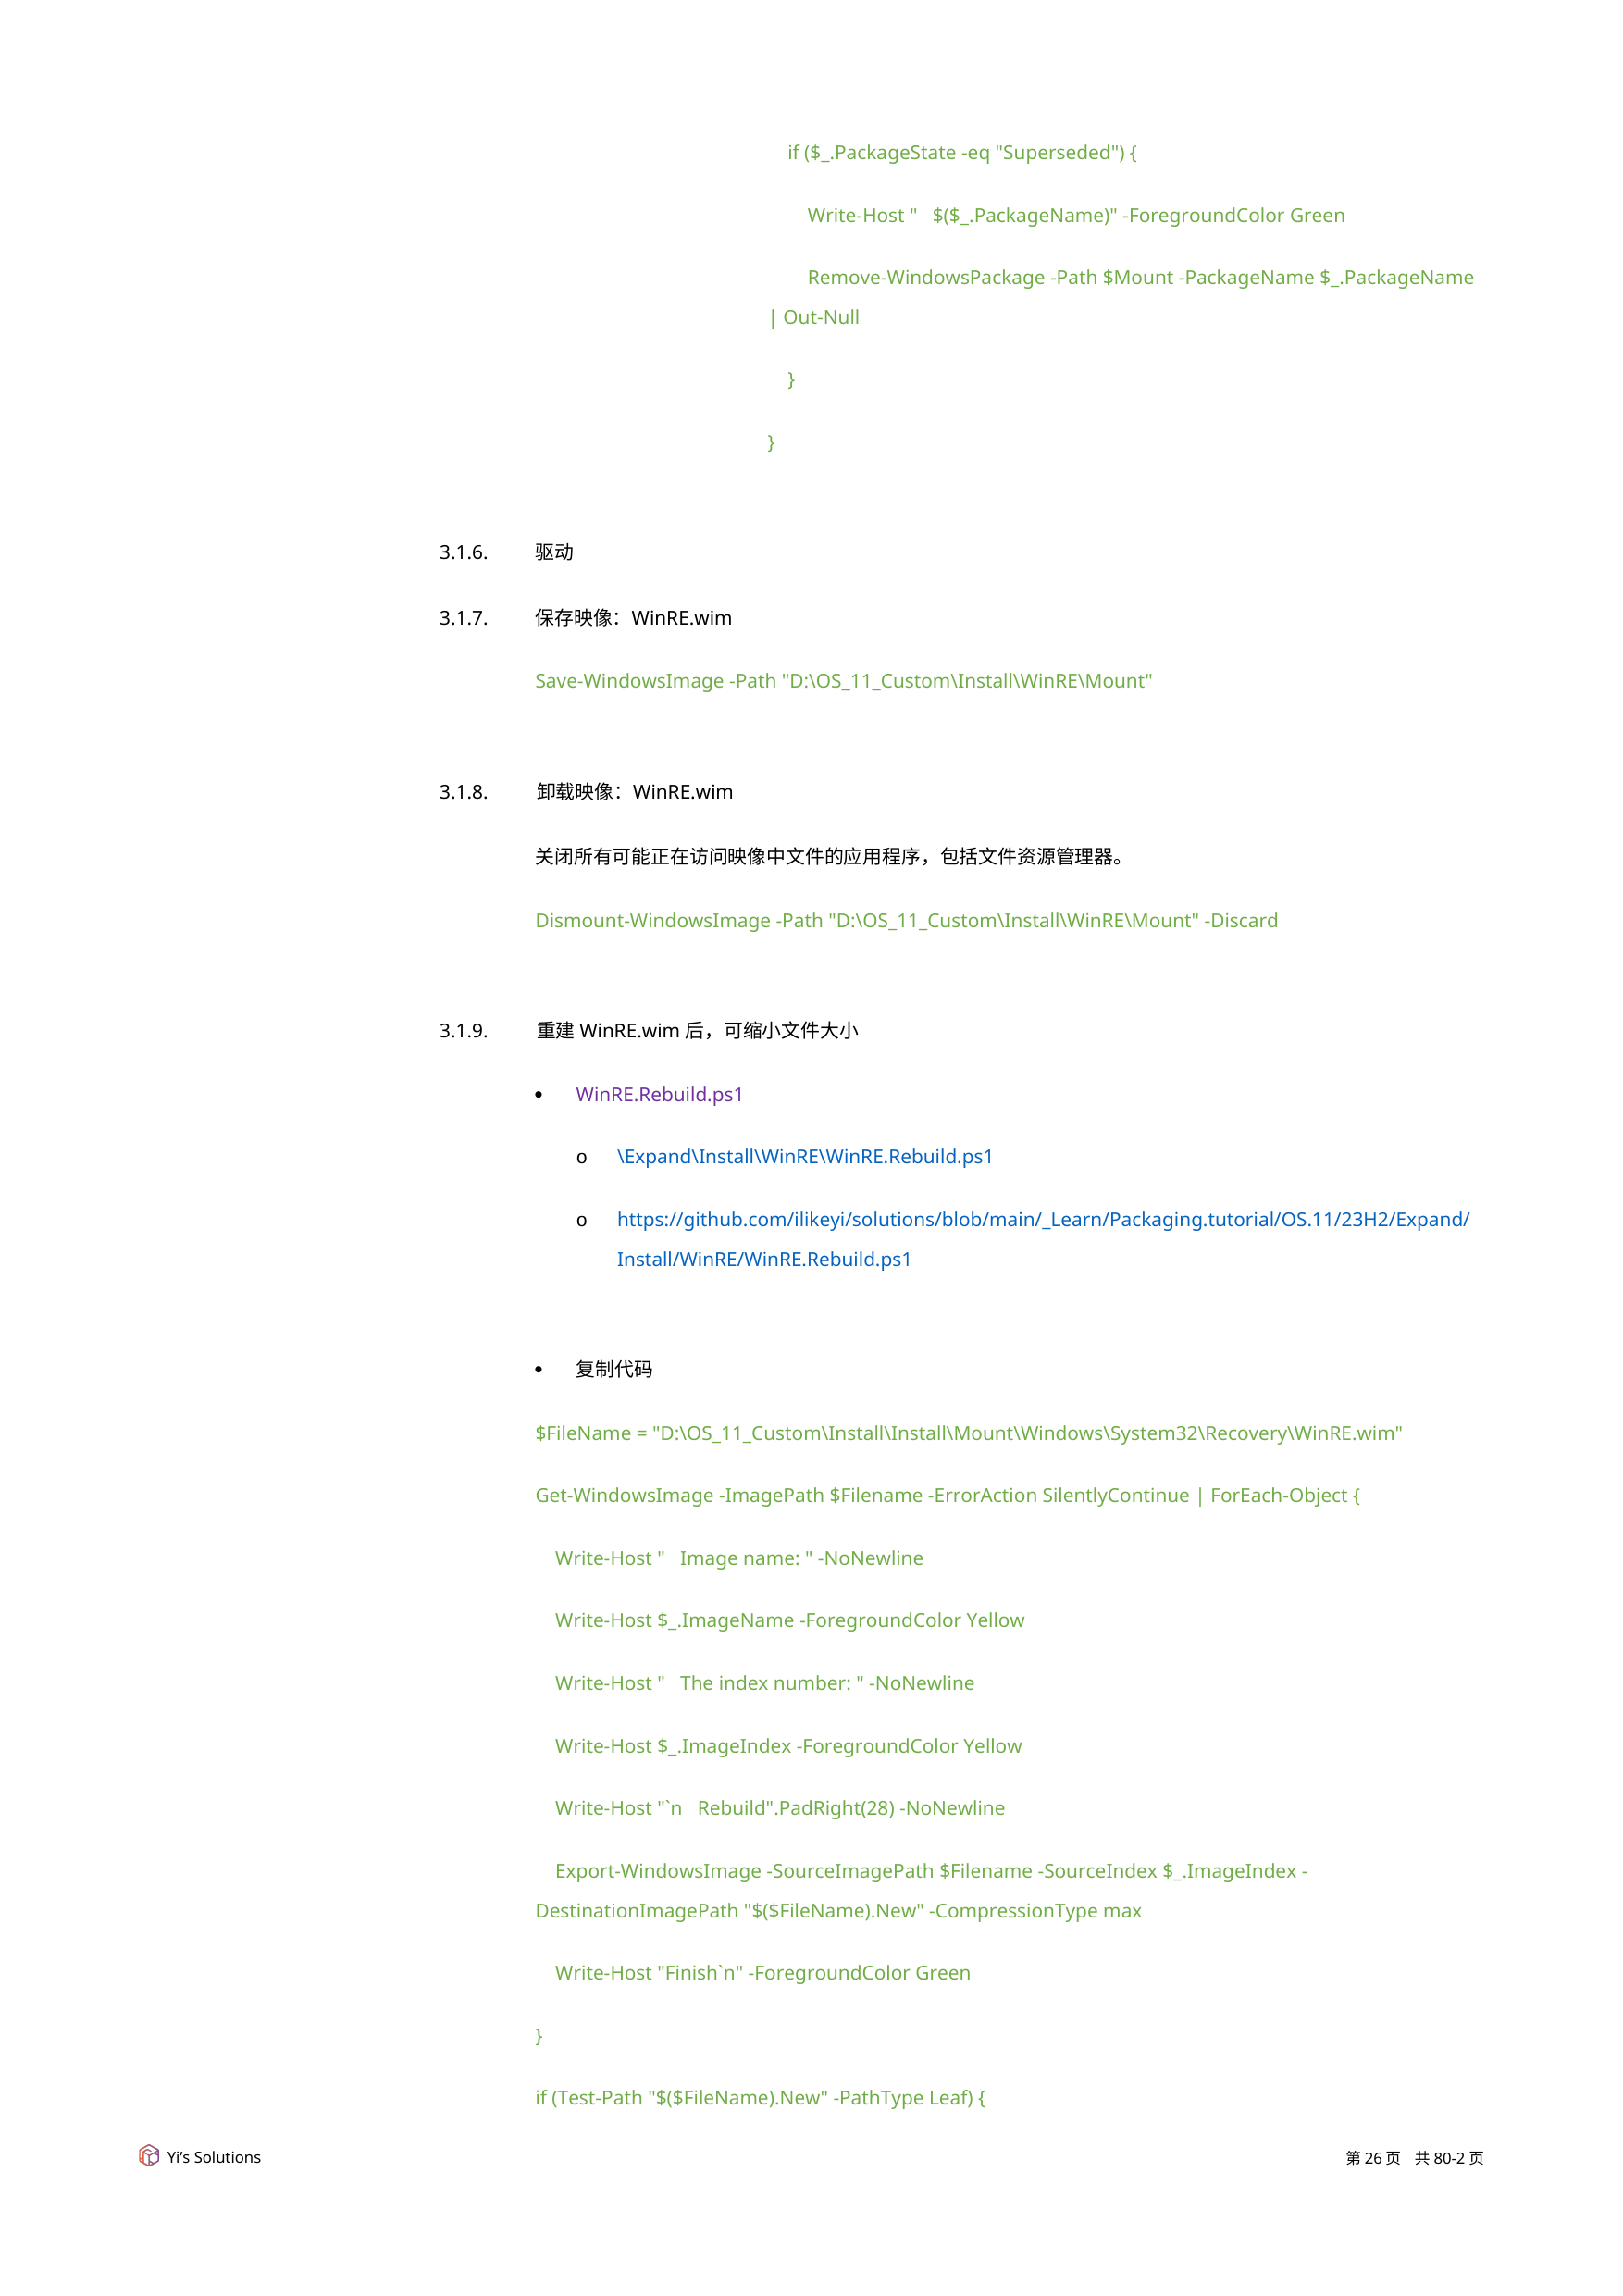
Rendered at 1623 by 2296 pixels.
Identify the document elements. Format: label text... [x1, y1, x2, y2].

subtitle 保存映像：WinRE.wim [440, 602, 1484, 630]
subtitle 重建 WinRE.wim 后，可缩小文件大小 [440, 1015, 1484, 1044]
list 复制代码 [535, 1354, 1484, 1383]
text Write-Host $_.ImageIndex -ForegroundColor Yellow [535, 1732, 1484, 1758]
text Export-WindowsImage -SourceImagePath $Filename -SourceIndex $_.ImageIndex -DestinationImagePath "$($FileName).New" -CompressionType max [535, 1857, 1484, 1923]
text Write-Host " $($_.PackageName)" -ForegroundColor Green [767, 202, 1484, 228]
text $FileName = "D:\OS_11_Custom\Install\Install\Mount\Windows\System32\Recovery\WinRE.wim" [535, 1420, 1484, 1446]
list https://github.com/ilikeyi/solutions/blob/main/_Learn/Packaging.tutorial/OS.11/23H2/Expand/Install/WinRE/WinRE.Rebuild.ps1 [576, 1206, 1484, 1272]
text Save-WindowsImage -Path "D:\OS_11_Custom\Install\WinRE\Mount" [535, 667, 1484, 694]
picture [139, 2144, 159, 2166]
text 关闭所有可能正在访问映像中文件的应用程序，包括文件资源管理器。 [535, 841, 1484, 870]
text Write-Host " The index number: " -NoNewline [535, 1669, 1484, 1696]
text Get-WindowsImage -ImagePath $Filename -ErrorAction SilentlyContinue | ForEach-Object { [535, 1482, 1484, 1508]
text } [767, 366, 1484, 392]
text } [767, 428, 1484, 454]
text Write-Host "`n Rebuild".PadRight(28) -NoNewline [535, 1794, 1484, 1821]
text Write-Host "Finish`n" -ForegroundColor Green [535, 1959, 1484, 1986]
text Write-Host " Image name: " -NoNewline [535, 1545, 1484, 1570]
text if ($_.PackageState -eq "Superseded") { [767, 139, 1484, 165]
subtitle 卸载映像：WinRE.wim [440, 776, 1484, 804]
text if (Test-Path "$($FileName).New" -PathType Leaf) { [535, 2084, 1484, 2111]
subtitle 驱动 [440, 538, 1484, 565]
text Write-Host $_.ImageName -ForegroundColor Yellow [535, 1607, 1484, 1633]
text } [535, 2022, 1484, 2048]
text Remove-WindowsPackage -Path $Mount -PackageName $_.PackageName | Out-Null [767, 264, 1484, 329]
text Dismount-WindowsImage -Path "D:\OS_11_Custom\Install\WinRE\Mount" -Discard [535, 907, 1484, 933]
list \Expand\Install\WinRE\WinRE.Rebuild.ps1 [576, 1143, 1484, 1170]
list WinRE.Rebuild.ps1 [535, 1081, 1484, 1107]
